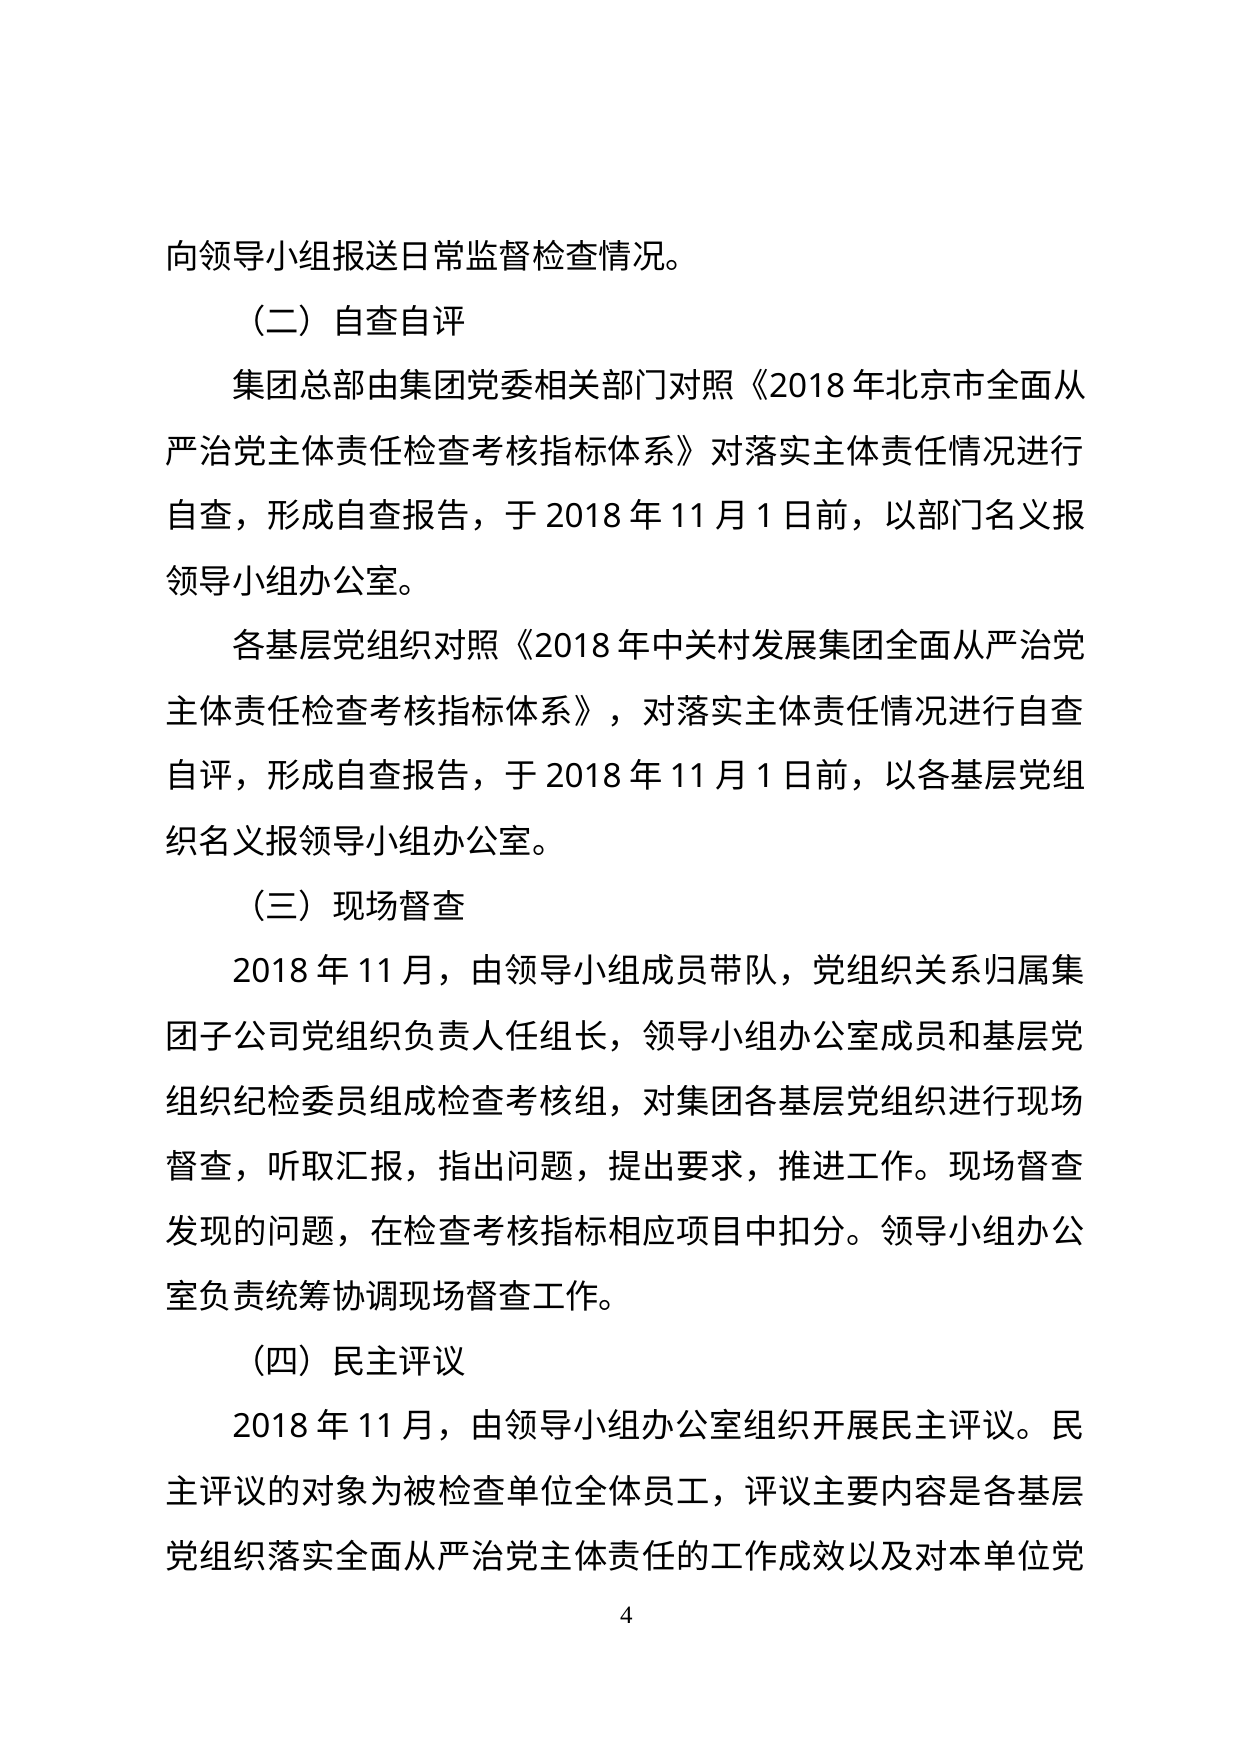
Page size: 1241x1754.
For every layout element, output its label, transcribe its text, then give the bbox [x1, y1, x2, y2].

text （三）现场督查 [165, 871, 1087, 936]
text （四）民主评议 [165, 1326, 1087, 1391]
text 集团总部由集团党委相关部门对照《2018年北京市全面从严治党主体责任检查考核指标体系》对落实主体责任情况进行自查，形成自查报告，于2018年11月1日前，以部门名义报领导小组办公室。 [165, 351, 1087, 611]
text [165, 1391, 1087, 1586]
text （二）自查自评 [165, 286, 1087, 351]
text 各基层党组织对照《2018年中关村发展集团全面从严治党主体责任检查考核指标体系》，对落实主体责任情况进行自查自评，形成自查报告，于2018年11月1日前，以各基层党组织名义报领导小组办公室。 [165, 611, 1087, 871]
text 2018年11月，由领导小组成员带队，党组织关系归属集团子公司党组织负责人任组长，领导小组办公室成员和基层党组织纪检委员组成检查考核组，对集团各基层党组织进行现场督查，听取汇报，指出问题，提出要求，推进工作。现场督查发现的问题，在检查考核指标相应项目中扣分。领导小组办公室负责统筹协调现场督查工作。 [165, 936, 1087, 1326]
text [165, 221, 1087, 286]
